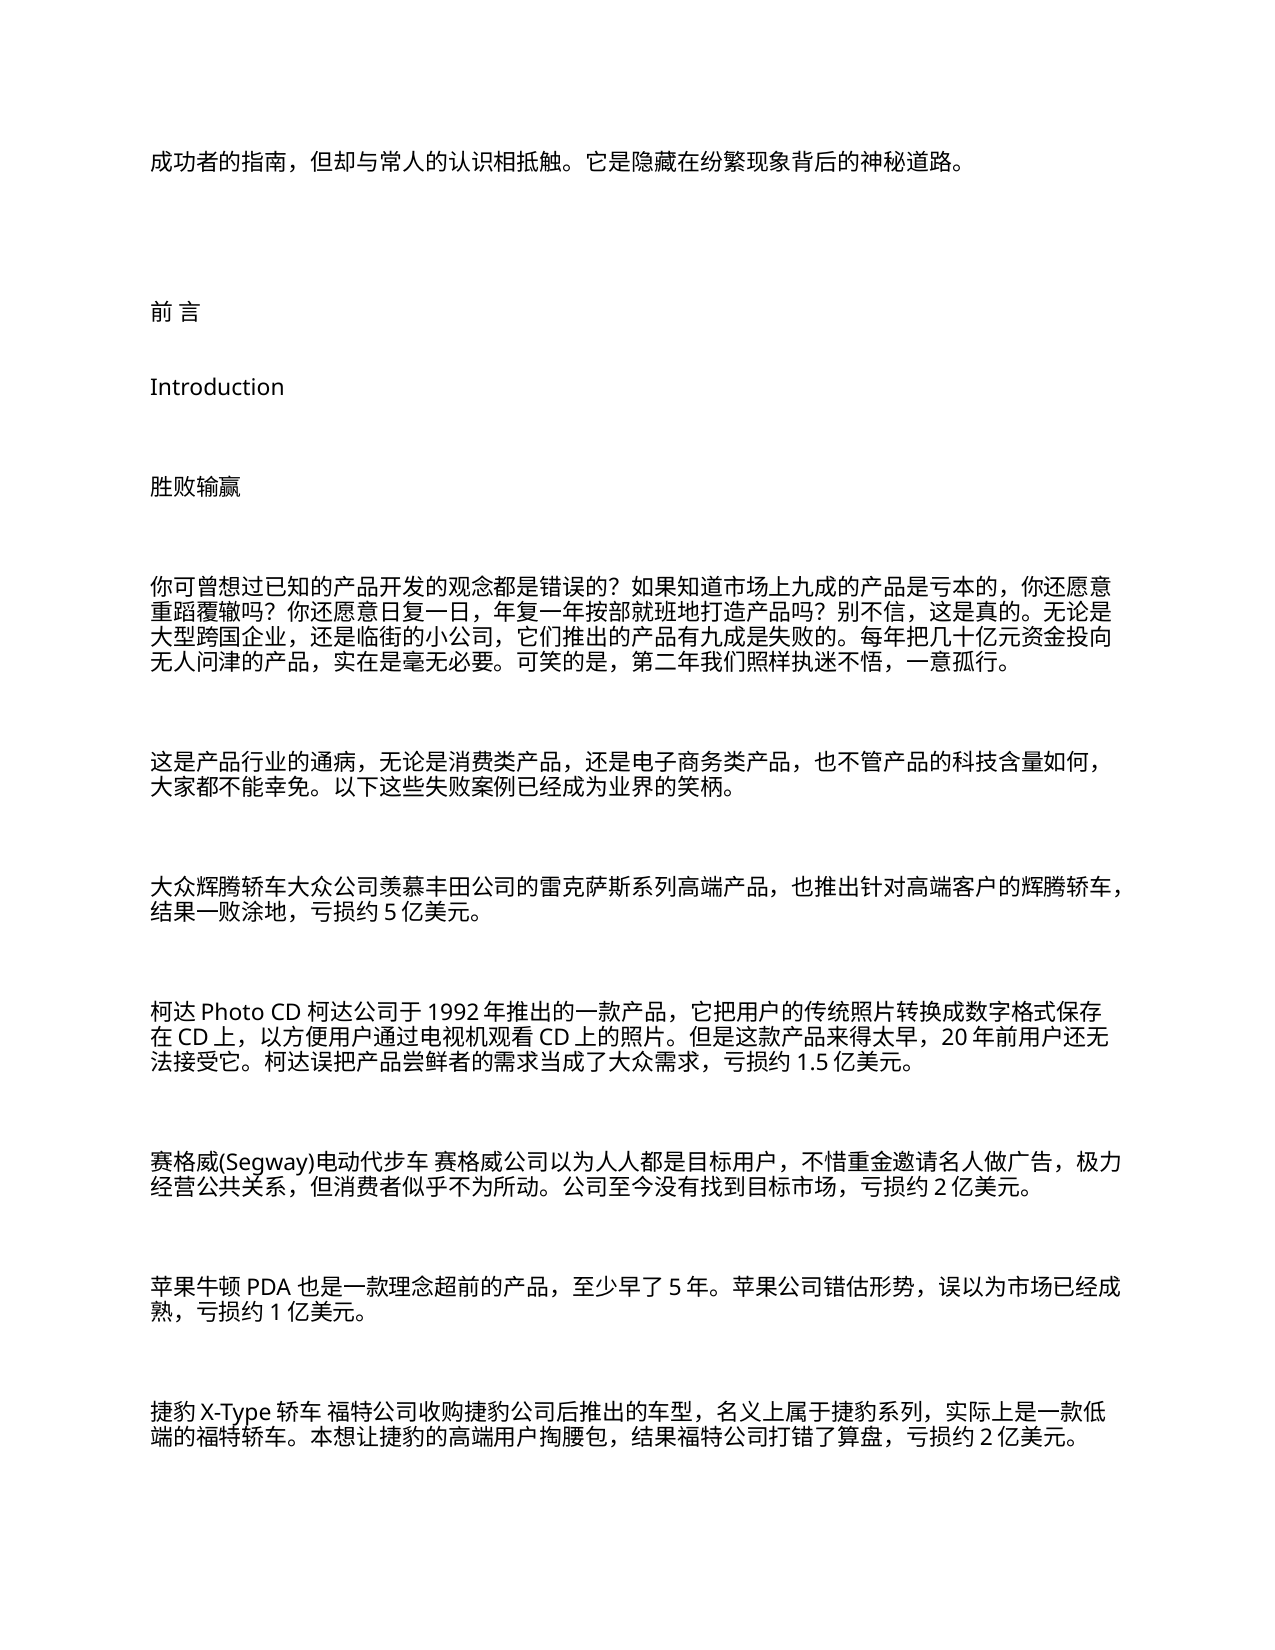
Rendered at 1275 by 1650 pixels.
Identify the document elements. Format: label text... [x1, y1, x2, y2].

text 本书将详细介绍客户发展方法。虽然它被所有幸存的公司使用着，但却从未记录成文；虽然它是成功者的指南，但却与常人的认识相抵触。它是隐藏在纷繁现象背后的神秘道路。 [150, 150, 1125, 175]
text 赛格威(Segway)电动代步车 赛格威公司以为人人都是目标用户，不惜重金邀请名人做广告，极力经营公共关系，但消费者似乎不为所动。公司至今没有找到目标市场，亏损约2亿美元。 [150, 1150, 1125, 1200]
text 这是产品行业的通病，无论是消费类产品，还是电子商务类产品，也不管产品的科技含量如何，大家都不能幸免。以下这些失败案例已经成为业界的笑柄。 [150, 750, 1125, 800]
text 捷豹X-Type轿车 福特公司收购捷豹公司后推出的车型，名义上属于捷豹系列，实际上是一款低端的福特轿车。本想让捷豹的高端用户掏腰包，结果福特公司打错了算盘，亏损约2亿美元。 [150, 1400, 1125, 1450]
text 柯达Photo CD 柯达公司于1992年推出的一款产品，它把用户的传统照片转换成数字格式保存在CD上，以方便用户通过电视机观看CD上的照片。但是这款产品来得太早，20年前用户还无法接受它。柯达误把产品尝鲜者的需求当成了大众需求，亏损约1.5亿美元。 [150, 1000, 1125, 1075]
text 你可曾想过已知的产品开发的观念都是错误的？如果知道市场上九成的产品是亏本的，你还愿意重蹈覆辙吗？你还愿意日复一日，年复一年按部就班地打造产品吗？别不信，这是真的。无论是大型跨国企业，还是临街的小公司，它们推出的产品有九成是失败的。每年把几十亿元资金投向无人问津的产品，实在是毫无必要。可笑的是，第二年我们照样执迷不悟，一意孤行。 [150, 575, 1125, 675]
text 胜败输赢 [150, 475, 1125, 500]
text 苹果牛顿PDA 也是一款理念超前的产品，至少早了5年。苹果公司错估形势，误以为市场已经成熟，亏损约1亿美元。 [150, 1275, 1125, 1325]
text 大众辉腾轿车大众公司羡慕丰田公司的雷克萨斯系列高端产品，也推出针对高端客户的辉腾轿车，结果一败涂地，亏损约5亿美元。 [150, 875, 1125, 925]
text 前 言 [150, 300, 1125, 325]
text Introduction [150, 375, 1125, 400]
